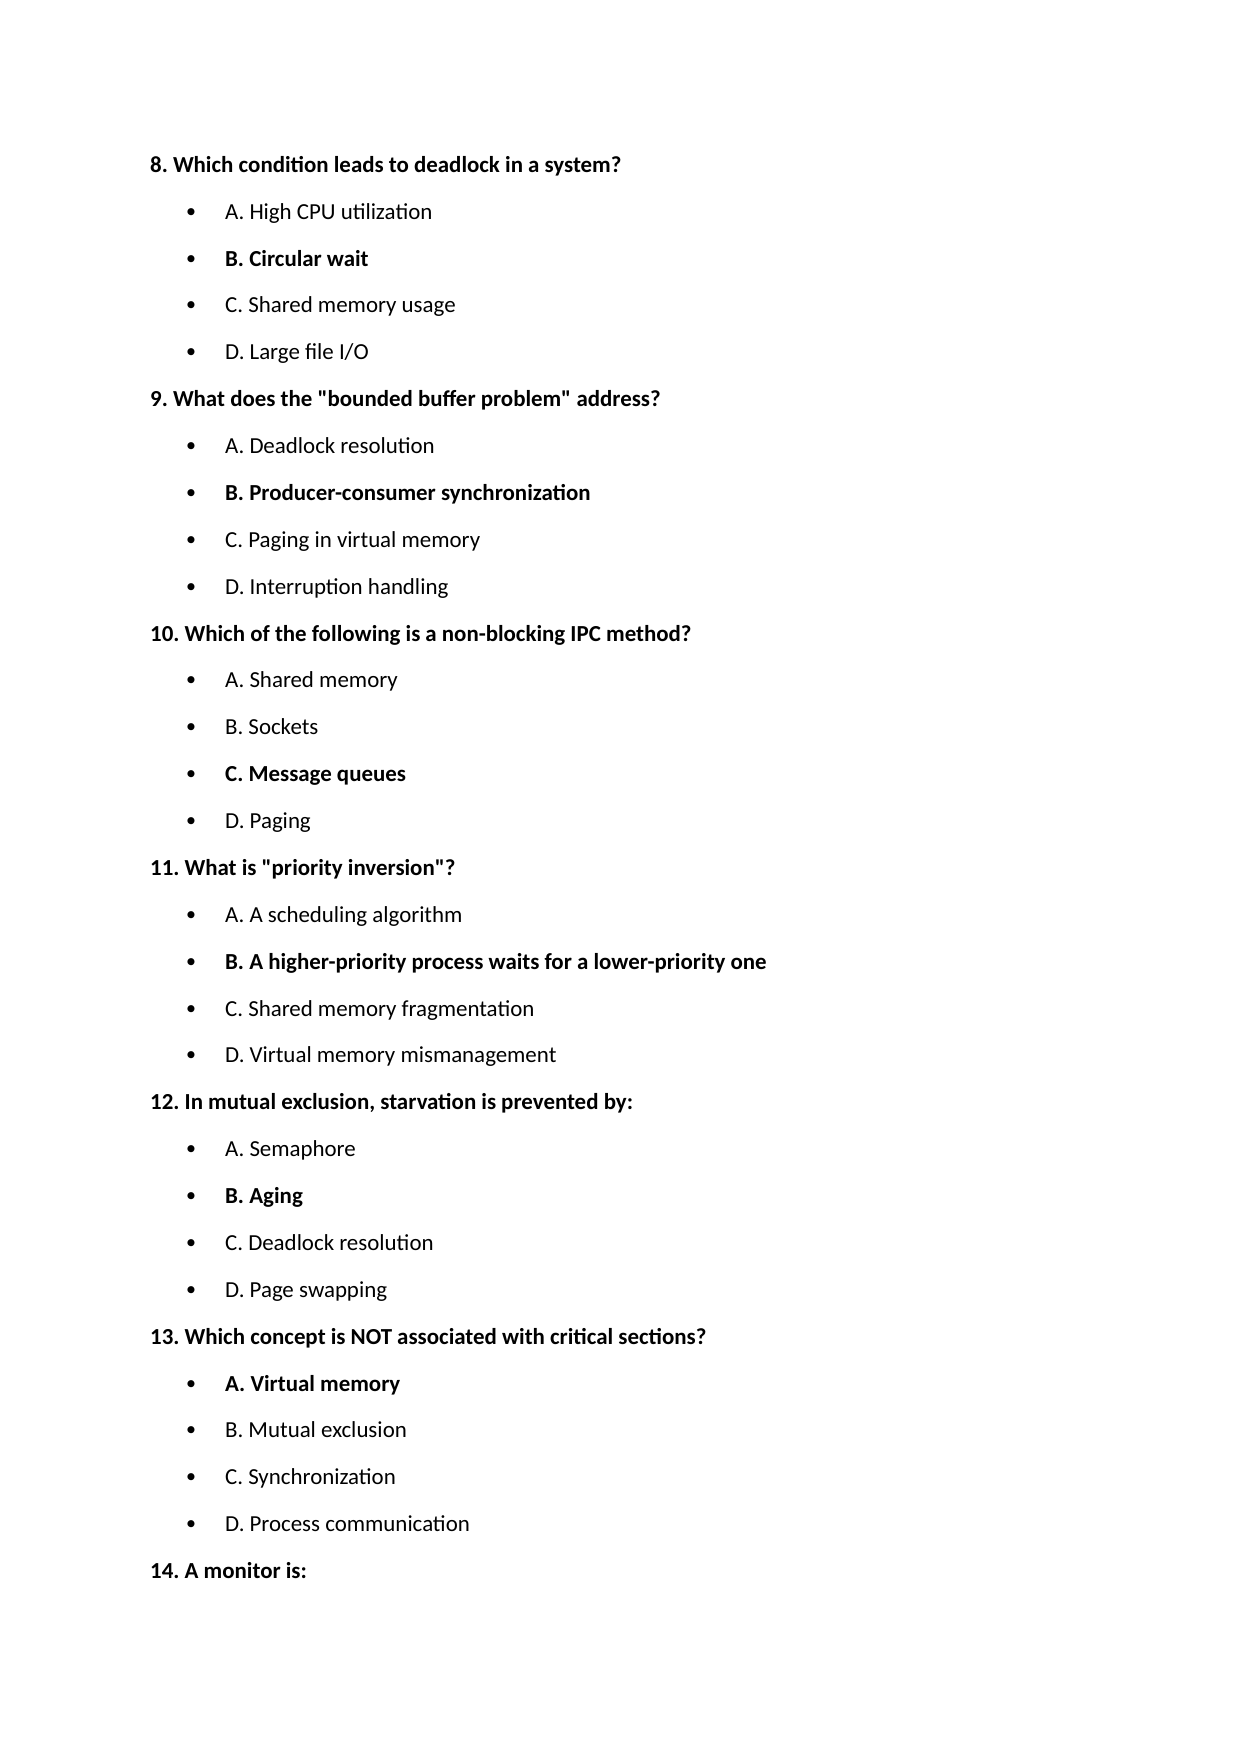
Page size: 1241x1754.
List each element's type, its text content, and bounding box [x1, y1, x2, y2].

text 8. Which condition leads to deadlock in a system? [150, 150, 1090, 178]
list C. Message queues [187, 759, 1090, 787]
text 12. In mutual exclusion, starvation is prevented by: [150, 1087, 1090, 1116]
text 10. Which of the following is a non-blocking IPC method? [150, 619, 1090, 647]
list A. Semaphore [187, 1134, 1090, 1162]
text 14. A monitor is: [150, 1556, 1090, 1584]
list C. Shared memory usage [187, 291, 1090, 319]
list D. Paging [187, 806, 1090, 834]
list A. High CPU utilization [187, 197, 1090, 225]
list D. Page swapping [187, 1275, 1090, 1303]
list B. Mutual exclusion [187, 1416, 1090, 1444]
list D. Process communication [187, 1509, 1090, 1537]
text 13. Which concept is NOT associated with critical sections? [150, 1322, 1090, 1350]
list A. A scheduling algorithm [187, 900, 1090, 928]
list D. Large file I/O [187, 337, 1090, 366]
list D. Interruption handling [187, 572, 1090, 600]
list C. Shared memory fragmentation [187, 994, 1090, 1022]
list B. Producer-consumer synchronization [187, 478, 1090, 506]
list C. Synchronization [187, 1462, 1090, 1491]
list B. Circular wait [187, 244, 1090, 272]
list C. Paging in virtual memory [187, 525, 1090, 553]
list B. A higher-priority process waits for a lower-priority one [187, 947, 1090, 975]
text 11. What is "priority inversion"? [150, 853, 1090, 881]
list B. Aging [187, 1181, 1090, 1209]
list D. Virtual memory mismanagement [187, 1041, 1090, 1069]
list A. Shared memory [187, 666, 1090, 694]
list C. Deadlock resolution [187, 1228, 1090, 1256]
text 9. What does the "bounded buffer problem" address? [150, 384, 1090, 412]
list A. Virtual memory [187, 1369, 1090, 1397]
list A. Deadlock resolution [187, 431, 1090, 459]
list B. Sockets [187, 712, 1090, 741]
